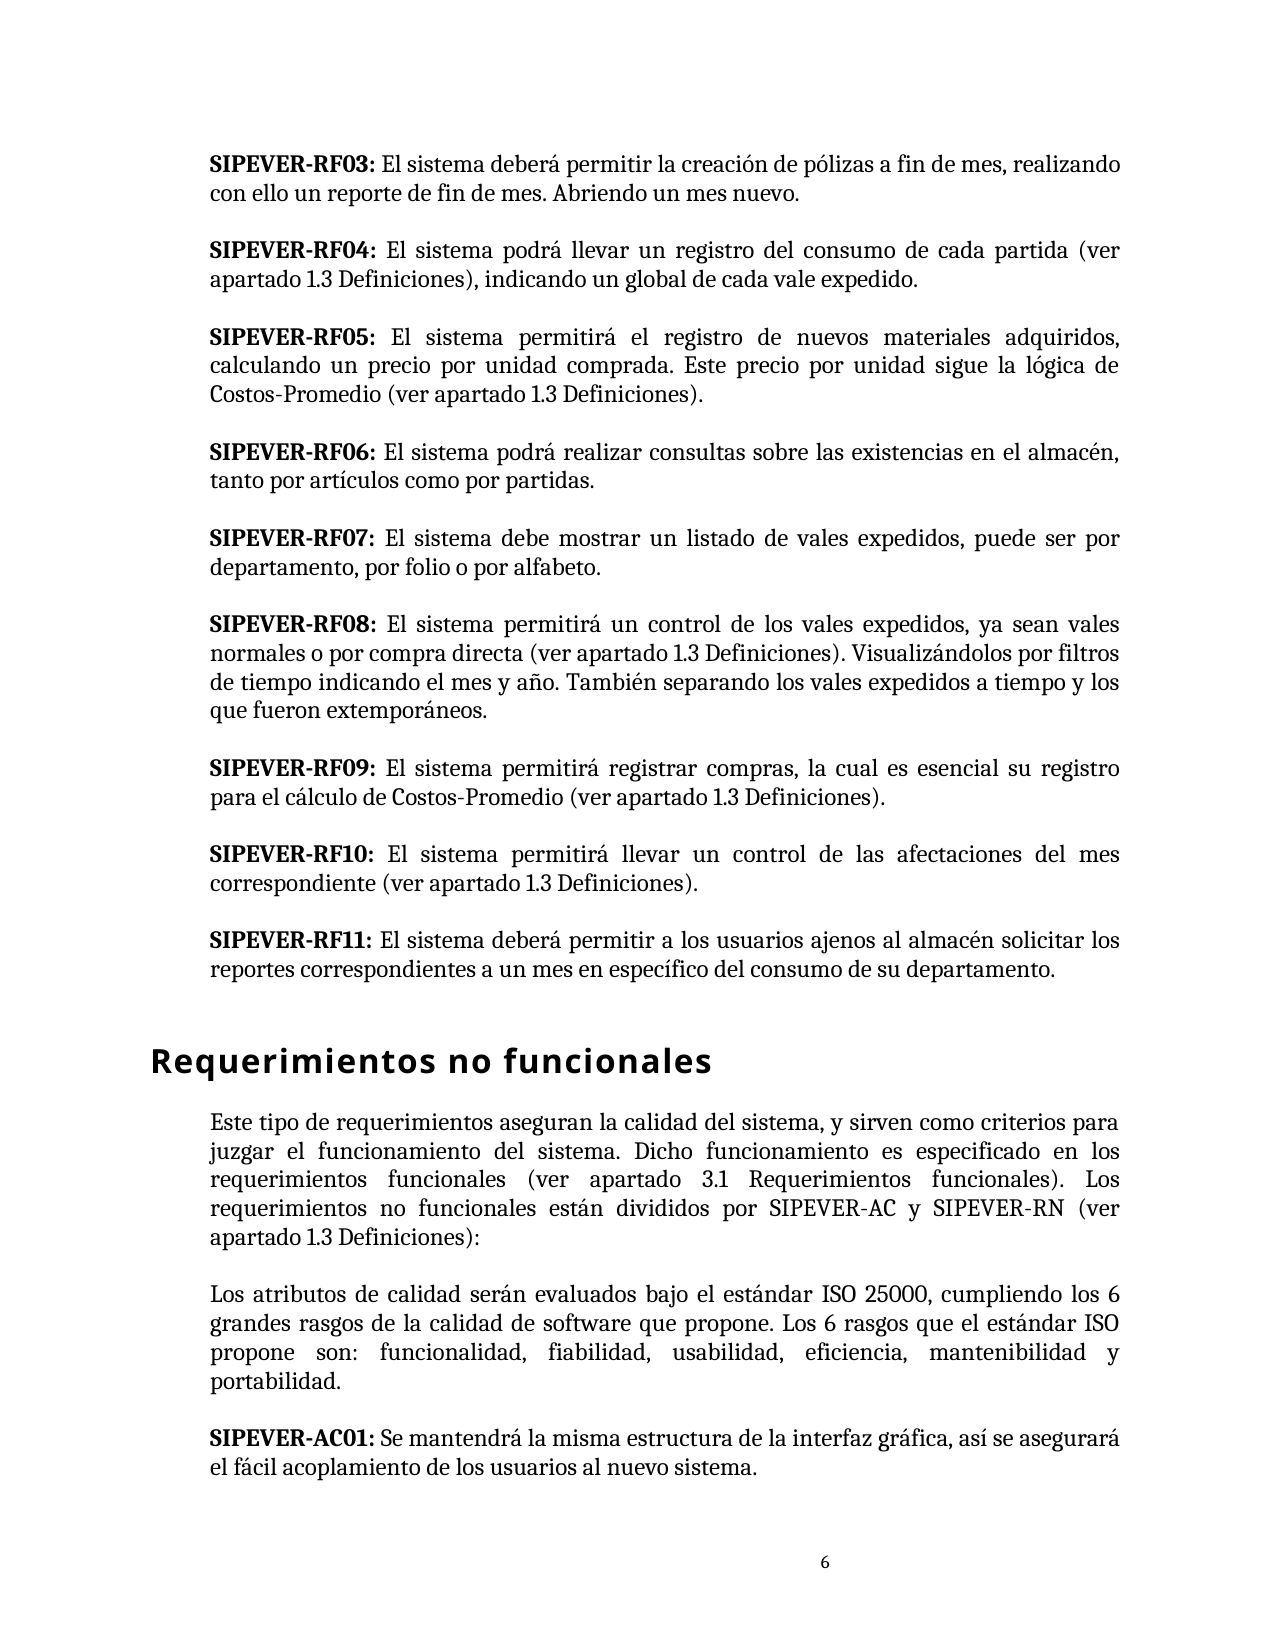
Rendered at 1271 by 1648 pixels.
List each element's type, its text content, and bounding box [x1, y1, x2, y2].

subtitle Requerimientos no funcionales [150, 1037, 1121, 1083]
text SIPEVER-RF05: El sistema permitirá el registro de nuevos materiales adquiridos, calculando un precio por unidad comprada. Este precio por unidad sigue la lógica de Costos-Promedio (ver apartado 1.3 Definiciones). [210, 322, 1121, 409]
text SIPEVER-RF04: El sistema podrá llevar un registro del consumo de cada partida (ver apartado 1.3 Definiciones), indicando un global de cada vale expedido. [210, 236, 1121, 294]
text Los atributos de calidad serán evaluados bajo el estándar ISO 25000, cumpliendo los 6 grandes rasgos de la calidad de software que propone. Los 6 rasgos que el estándar ISO propone son: funcionalidad, fiabilidad, usabilidad, eficiencia, mantenibilidad y portabilidad. [210, 1280, 1121, 1395]
text SIPEVER-AC01: Se mantendrá la misma estructura de la interfaz gráfica, así se asegurará el fácil acoplamiento de los usuarios al nuevo sistema. [210, 1424, 1121, 1482]
text SIPEVER-RF03: El sistema deberá permitir la creación de pólizas a fin de mes, realizando con ello un reporte de fin de mes. Abriendo un mes nuevo. [210, 150, 1121, 207]
text SIPEVER-RF08: El sistema permitirá un control de los vales expedidos, ya sean vales normales o por compra directa (ver apartado 1.3 Definiciones). Visualizándolos por filtros de tiempo indicando el mes y año. También separando los vales expedidos a tiempo y los que fueron extemporáneos. [210, 610, 1121, 725]
text Este tipo de requerimientos aseguran la calidad del sistema, y sirven como criterios para juzgar el funcionamiento del sistema. Dicho funcionamiento es especificado en los requerimientos funcionales (ver apartado 3.1 Requerimientos funcionales). Los requerimientos no funcionales están divididos por SIPEVER-AC y SIPEVER-RN (ver apartado 1.3 Definiciones): [210, 1108, 1121, 1252]
text SIPEVER-RF09: El sistema permitirá registrar compras, la cual es esencial su registro para el cálculo de Costos-Promedio (ver apartado 1.3 Definiciones). [210, 754, 1121, 811]
text SIPEVER-RF11: El sistema deberá permitir a los usuarios ajenos al almacén solicitar los reportes correspondientes a un mes en específico del consumo de su departamento. [210, 926, 1121, 984]
text SIPEVER-RF06: El sistema podrá realizar consultas sobre las existencias en el almacén, tanto por artículos como por partidas. [210, 437, 1121, 495]
text SIPEVER-RF07: El sistema debe mostrar un listado de vales expedidos, puede ser por departamento, por folio o por alfabeto. [210, 524, 1121, 581]
text SIPEVER-RF10: El sistema permitirá llevar un control de las afectaciones del mes correspondiente (ver apartado 1.3 Definiciones). [210, 840, 1121, 897]
